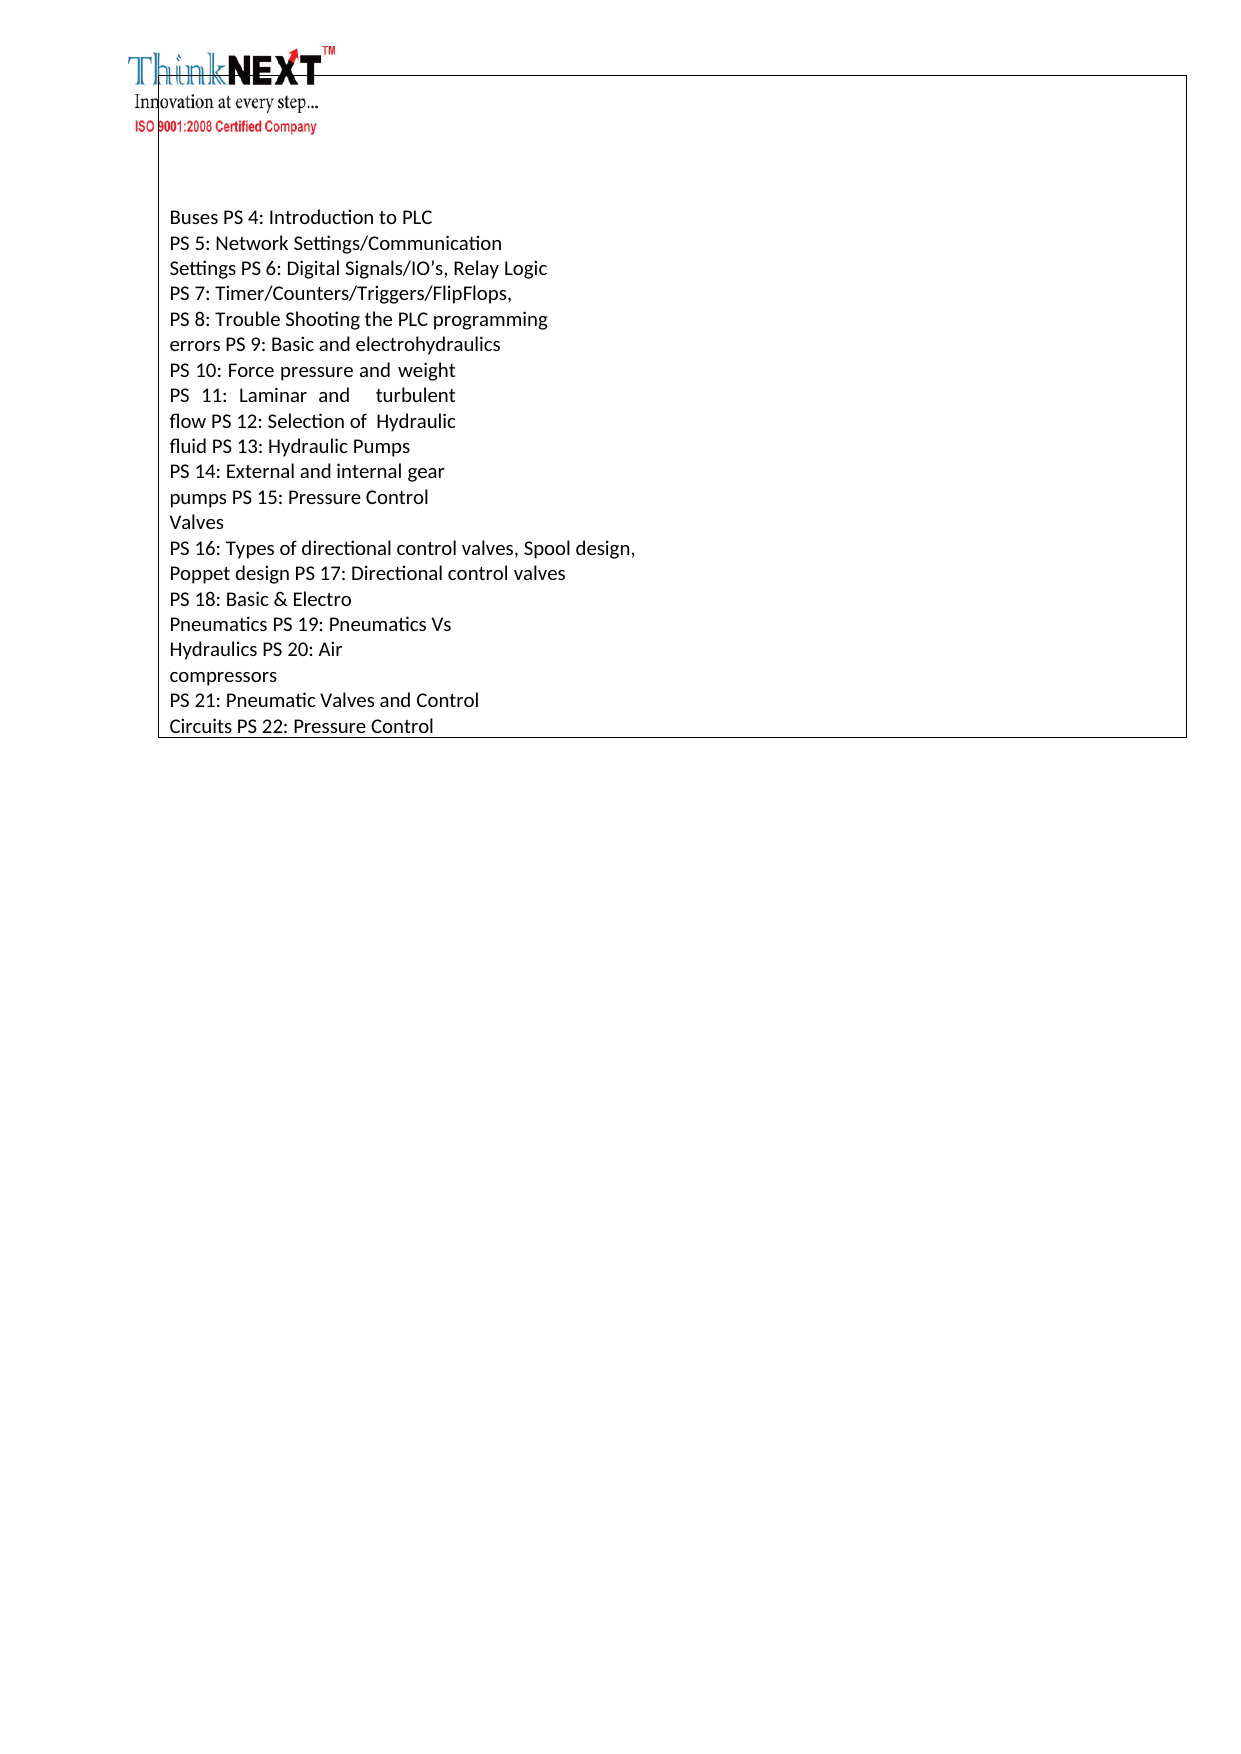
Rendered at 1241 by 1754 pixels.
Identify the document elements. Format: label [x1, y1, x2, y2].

picture [127, 0, 335, 208]
picture [159, 76, 335, 208]
